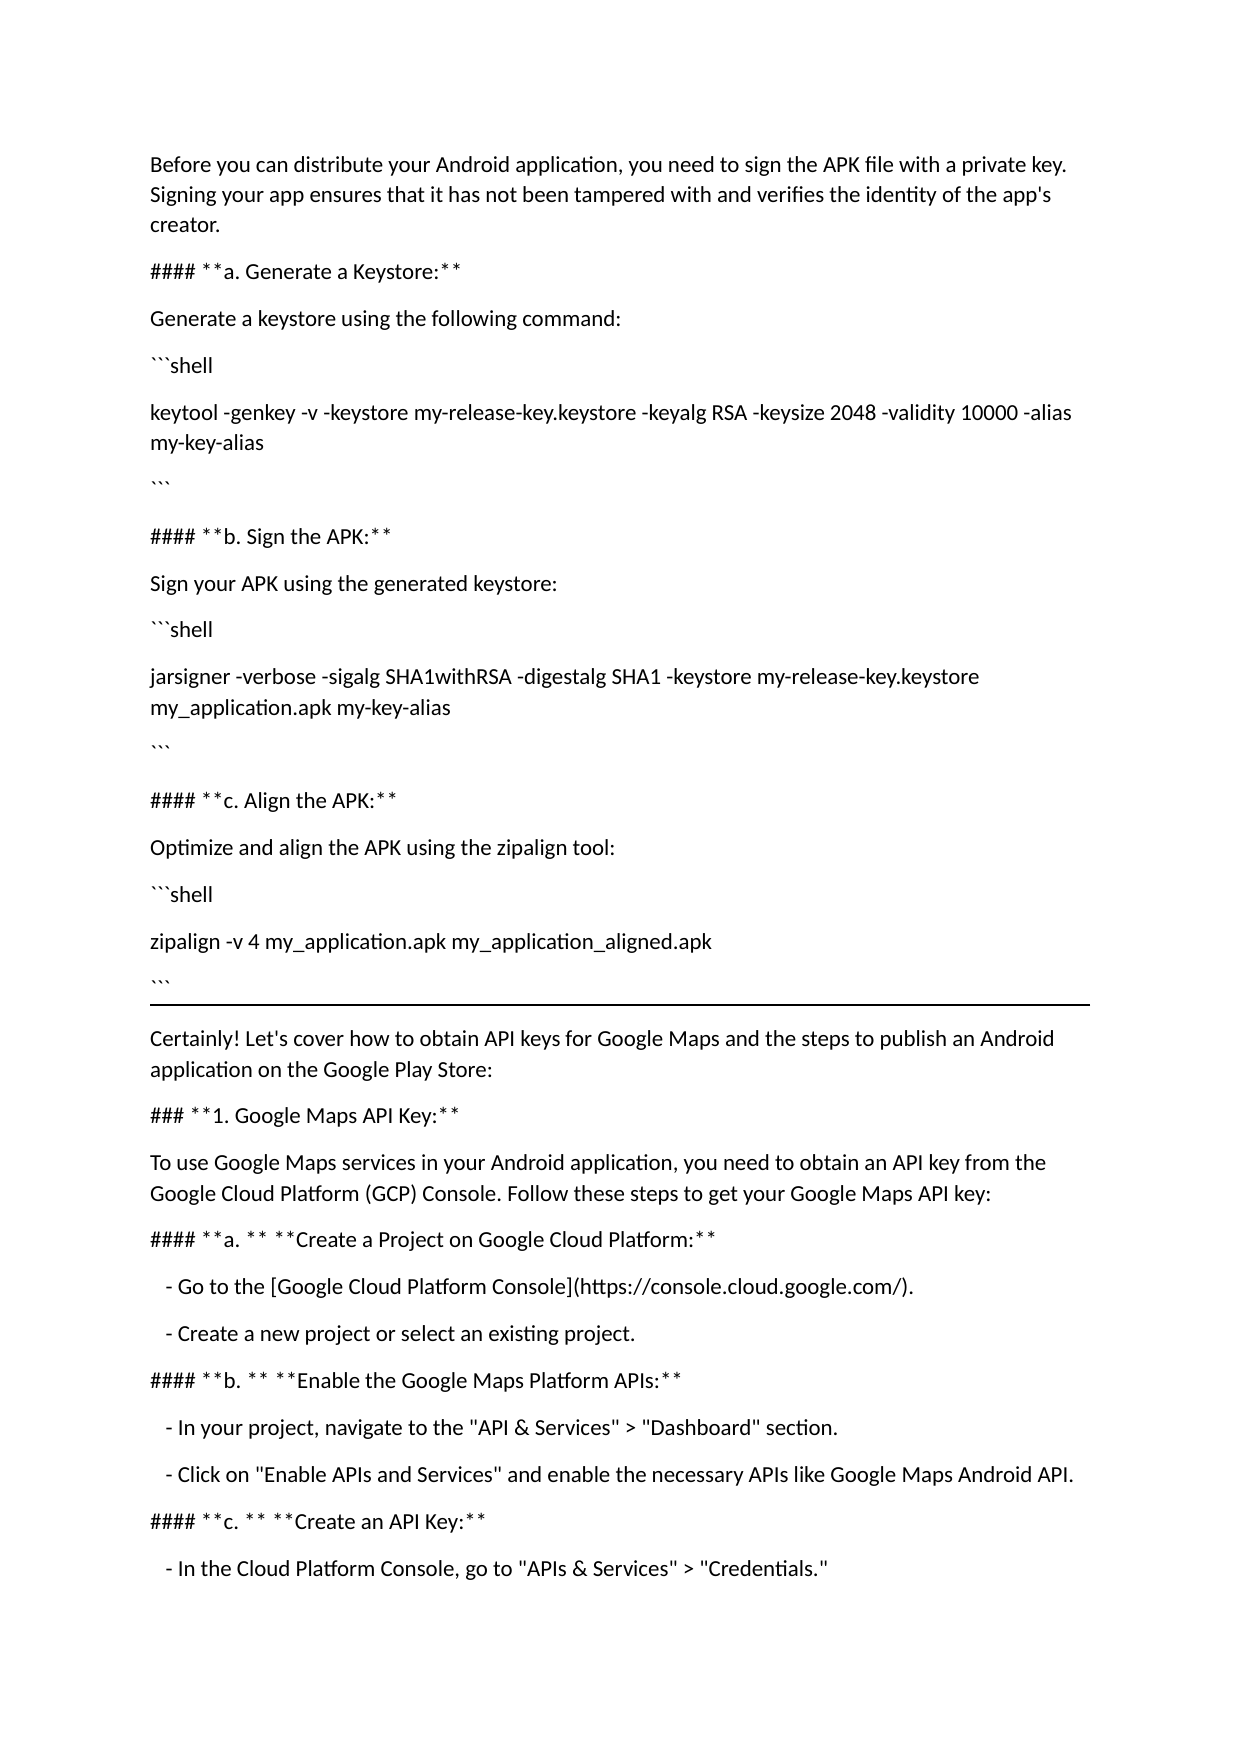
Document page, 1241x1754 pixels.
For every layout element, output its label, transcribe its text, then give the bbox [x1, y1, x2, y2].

text #### **a. ** **Create a Project on Google Cloud Platform:** [150, 1226, 1090, 1253]
text ```shell [150, 880, 1090, 908]
text - Create a new project or select an existing project. [150, 1319, 1090, 1347]
text zipalign -v 4 my_application.apk my_application_aligned.apk [150, 927, 1090, 955]
text - Go to the [Google Cloud Platform Console](https://console.cloud.google.com/). [150, 1272, 1090, 1300]
text #### **b. Sign the APK:** [150, 522, 1090, 550]
text - In the Cloud Platform Console, go to "APIs & Services" > "Credentials." [150, 1554, 1090, 1582]
text - Click on "Enable APIs and Services" and enable the necessary APIs like Google Maps Android API. [150, 1460, 1090, 1488]
text ### **1. Google Maps API Key:** [150, 1102, 1090, 1129]
text #### **c. ** **Create an API Key:** [150, 1507, 1090, 1535]
text ``` [150, 475, 1090, 503]
text ``` [150, 974, 1090, 1004]
text #### **a. Generate a Keystore:** [150, 257, 1090, 285]
text ```shell [150, 351, 1090, 379]
text jarsigner -verbose -sigalg SHA1withRSA -digestalg SHA1 -keystore my-release-key.keystore my_application.apk my-key-alias [150, 662, 1090, 721]
text ``` [150, 739, 1090, 768]
text Sign your APK using the generated keystore: [150, 569, 1090, 597]
text Generate a keystore using the following command: [150, 304, 1090, 332]
text ```shell [150, 616, 1090, 644]
text #### **c. Align the APK:** [150, 786, 1090, 814]
text keytool -genkey -v -keystore my-release-key.keystore -keyalg RSA -keysize 2048 -validity 10000 -alias my-key-alias [150, 398, 1090, 456]
text - In your project, navigate to the "API & Services" > "Dashboard" section. [150, 1413, 1090, 1441]
text Certainly! Let's cover how to obtain API keys for Google Maps and the steps to publish an Android application on the Google Play Store: [150, 1024, 1090, 1083]
text To use Google Maps services in your Android application, you need to obtain an API key from the Google Cloud Platform (GCP) Console. Follow these steps to get your Google Maps API key: [150, 1148, 1090, 1207]
text Optimize and align the APK using the zipalign tool: [150, 833, 1090, 861]
text #### **b. ** **Enable the Google Maps Platform APIs:** [150, 1366, 1090, 1394]
text Before you can distribute your Android application, you need to sign the APK file with a private key. Signing your app ensures that it has not been tampered with and verifies the identity of the app's creator. [150, 150, 1090, 238]
